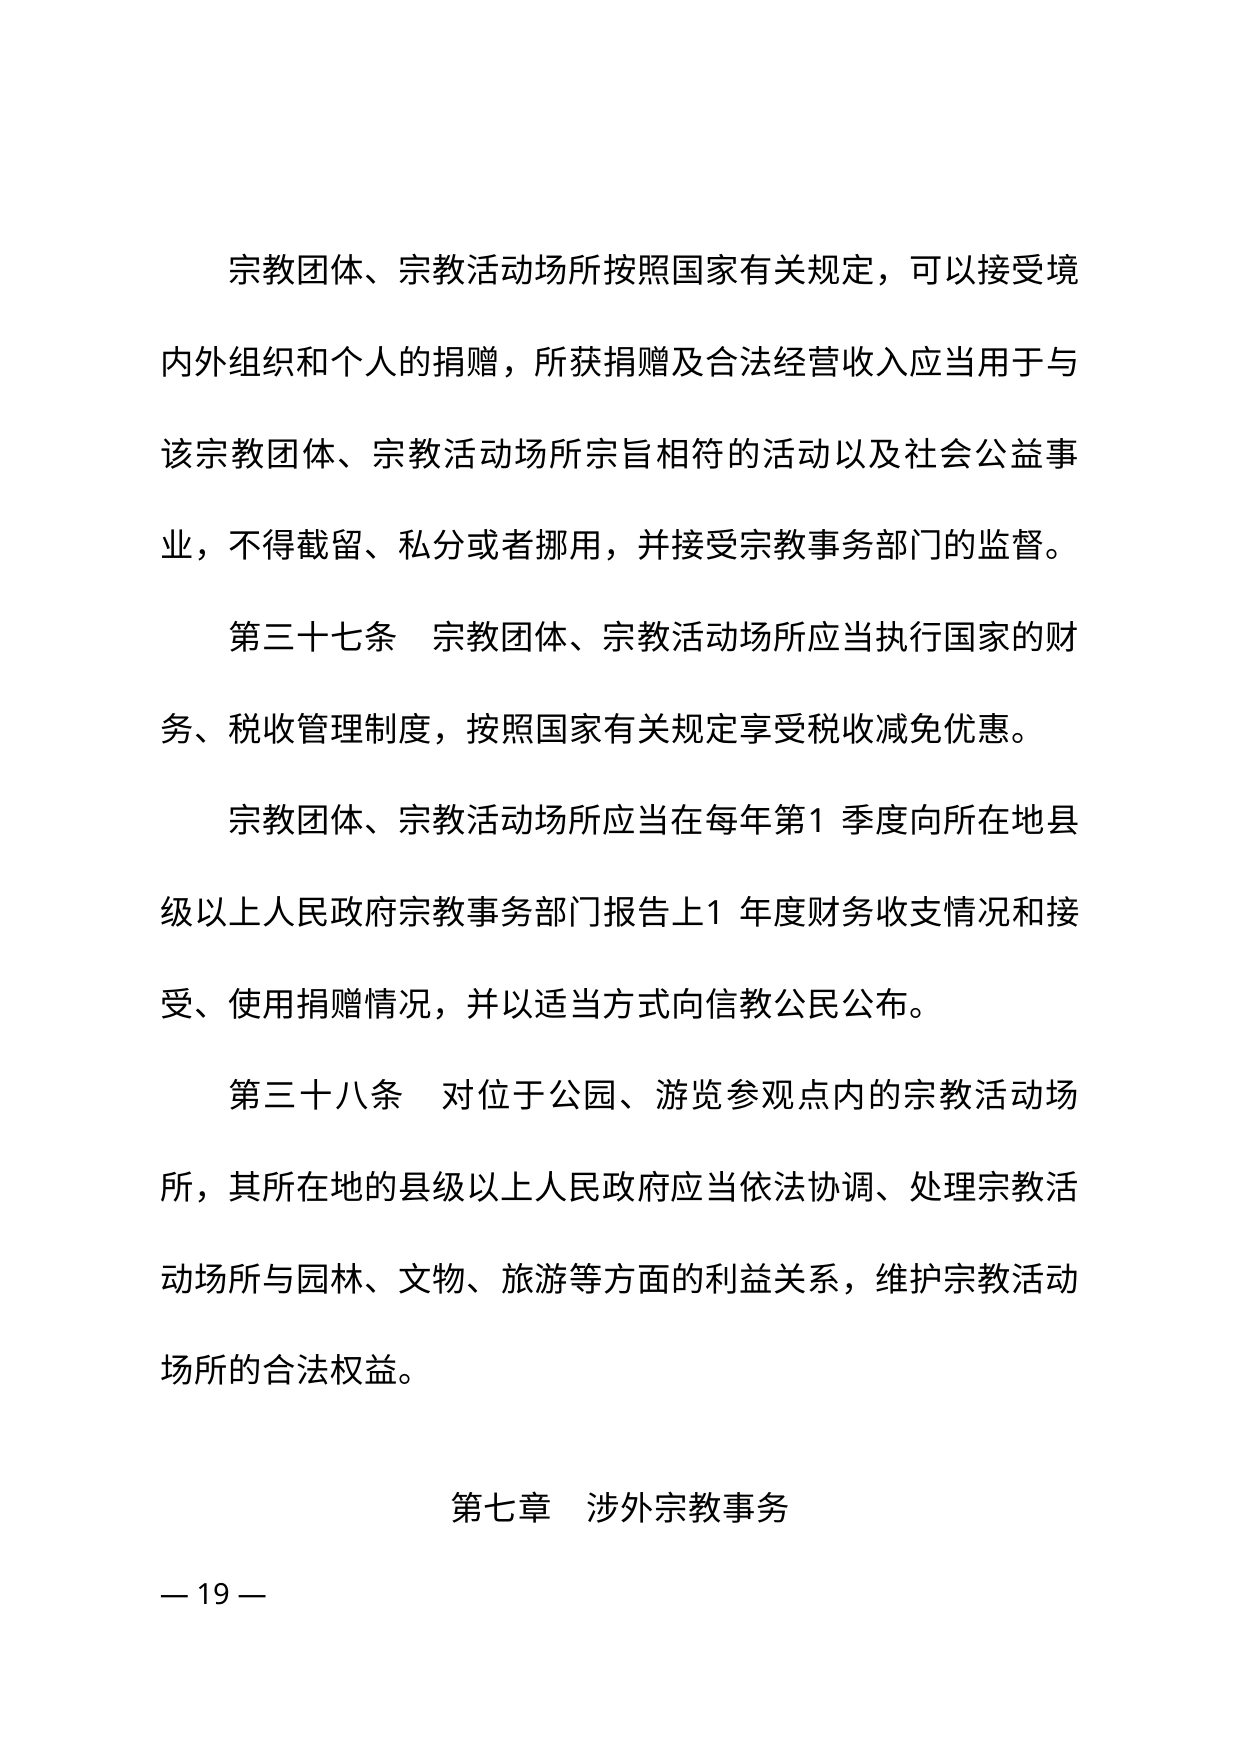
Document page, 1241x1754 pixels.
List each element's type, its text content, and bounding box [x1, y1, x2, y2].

text 第七章 涉外宗教事务 [160, 1460, 1080, 1551]
text 宗教团体、宗教活动场所应当在每年第1季度向所在地县级以上人民政府宗教事务部门报告上1年度财务收支情况和接受、使用捐赠情况，并以适当方式向信教公民公布。 [160, 772, 1080, 1047]
text 第三十七条 宗教团体、宗教活动场所应当执行国家的财务、税收管理制度，按照国家有关规定享受税收减免优惠。 [160, 589, 1080, 772]
text 宗教团体、宗教活动场所按照国家有关规定，可以接受境内外组织和个人的捐赠，所获捐赠及合法经营收入应当用于与该宗教团体、宗教活动场所宗旨相符的活动以及社会公益事业，不得截留、私分或者挪用，并接受宗教事务部门的监督。 [160, 222, 1080, 589]
text 第三十八条 对位于公园、游览参观点内的宗教活动场所，其所在地的县级以上人民政府应当依法协调、处理宗教活动场所与园林、文物、旅游等方面的利益关系，维护宗教活动场所的合法权益。 [160, 1047, 1080, 1414]
